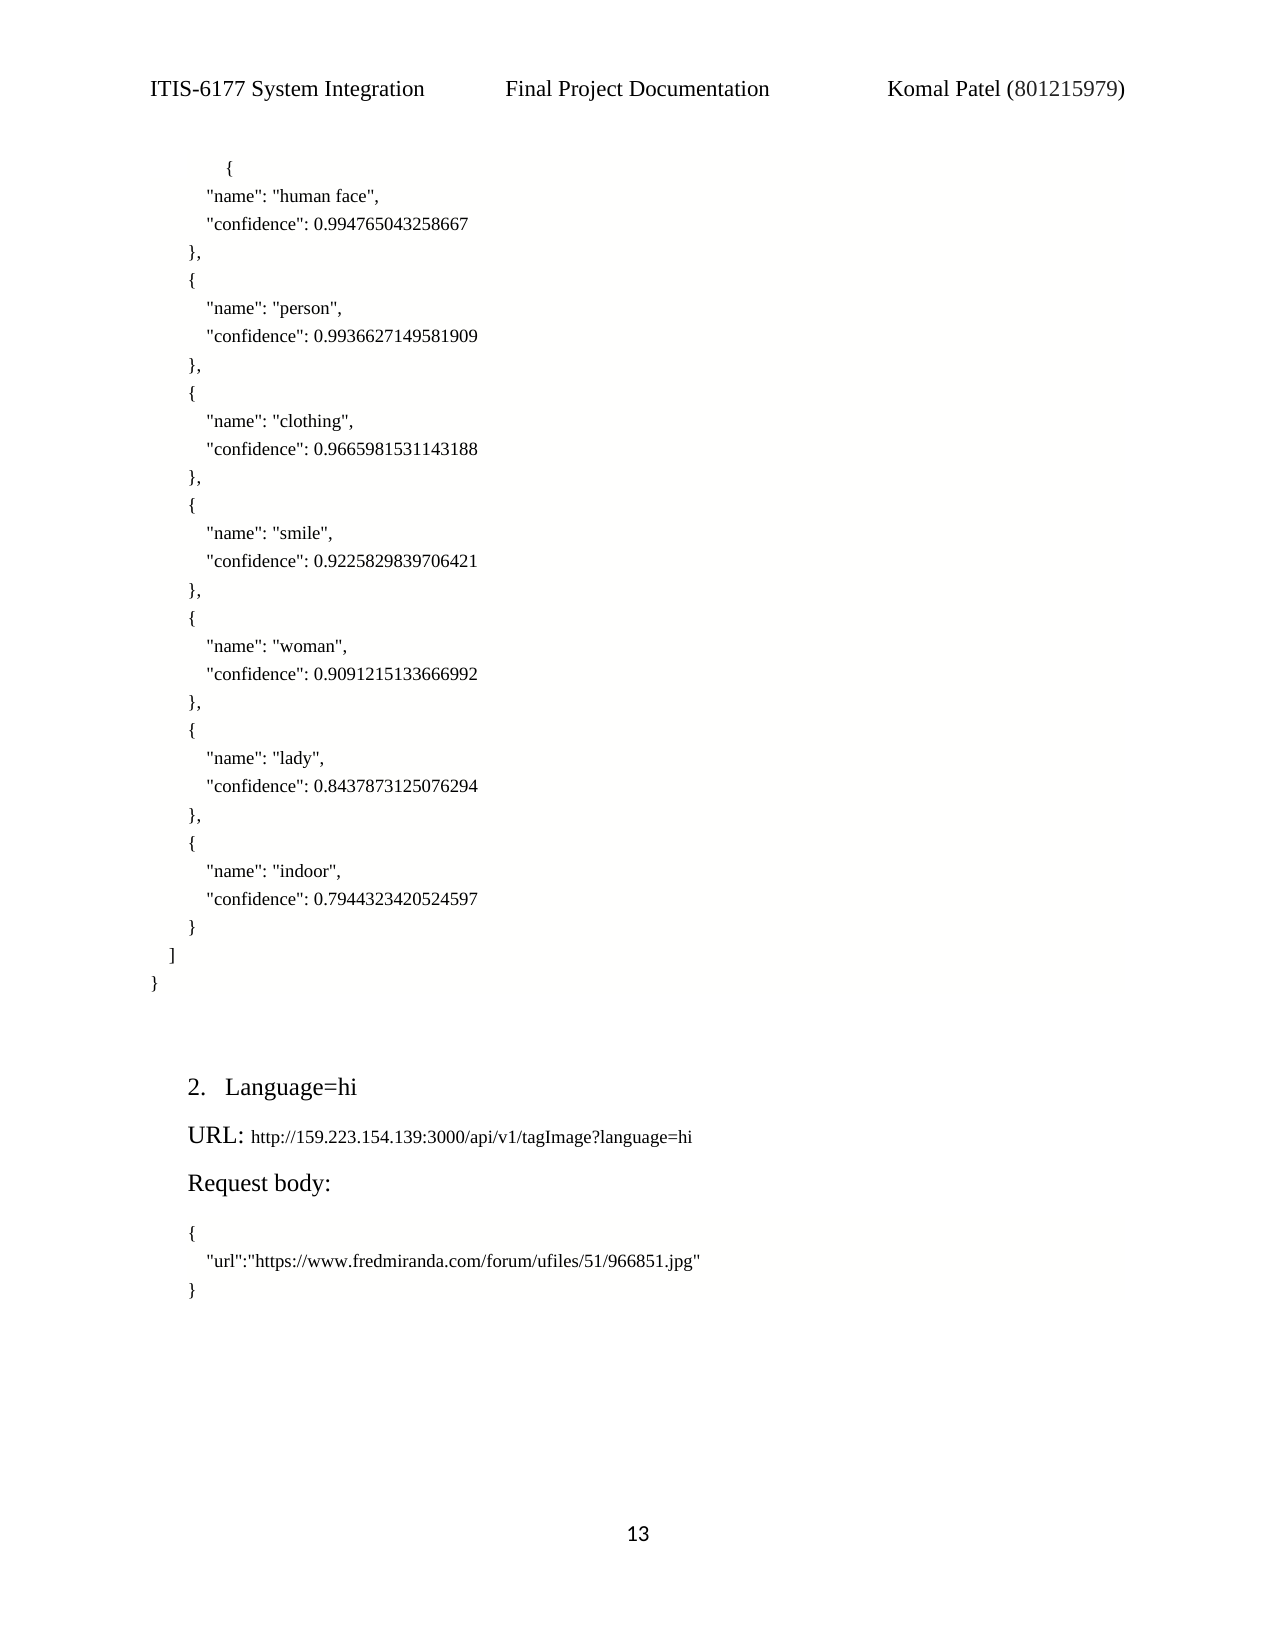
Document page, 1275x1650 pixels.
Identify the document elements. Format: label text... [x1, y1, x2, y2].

text "confidence": 0.9665981531143188 [150, 431, 1125, 459]
text "name": "lady", [150, 741, 1125, 769]
text }, [150, 684, 1125, 712]
text } [187, 1272, 1125, 1300]
text { [150, 262, 1125, 291]
text { [150, 487, 1125, 516]
text }, [150, 459, 1125, 487]
text ] [150, 937, 1125, 966]
text "name": "woman", [150, 628, 1125, 656]
text URL: http://159.223.154.139:3000/api/v1/tagImage?language=hi [187, 1120, 1125, 1149]
text }, [150, 797, 1125, 825]
text "confidence": 0.9936627149581909 [150, 319, 1125, 347]
text "url":"https://www.fredmiranda.com/forum/ufiles/51/966851.jpg" [187, 1244, 1125, 1272]
text Request body: [187, 1168, 1125, 1197]
text { [187, 150, 1125, 178]
text "name": "person", [150, 291, 1125, 319]
text "name": "human face", [150, 178, 1125, 206]
text }, [150, 234, 1125, 262]
text "confidence": 0.994765043258667 [150, 206, 1125, 234]
text { [187, 1216, 1125, 1244]
text "confidence": 0.7944323420524597 [150, 881, 1125, 909]
text "confidence": 0.9091215133666992 [150, 656, 1125, 684]
text "confidence": 0.8437873125076294 [150, 769, 1125, 797]
text "name": "indoor", [150, 853, 1125, 881]
text }, [150, 572, 1125, 600]
text { [150, 600, 1125, 628]
text "name": "smile", [150, 516, 1125, 544]
text }, [150, 347, 1125, 375]
text "confidence": 0.9225829839706421 [150, 544, 1125, 572]
list Language=hi [187, 1072, 1125, 1101]
text "name": "clothing", [150, 403, 1125, 431]
text { [150, 825, 1125, 853]
text { [150, 712, 1125, 741]
text } [150, 909, 1125, 937]
text } [150, 966, 1125, 994]
text { [150, 375, 1125, 403]
